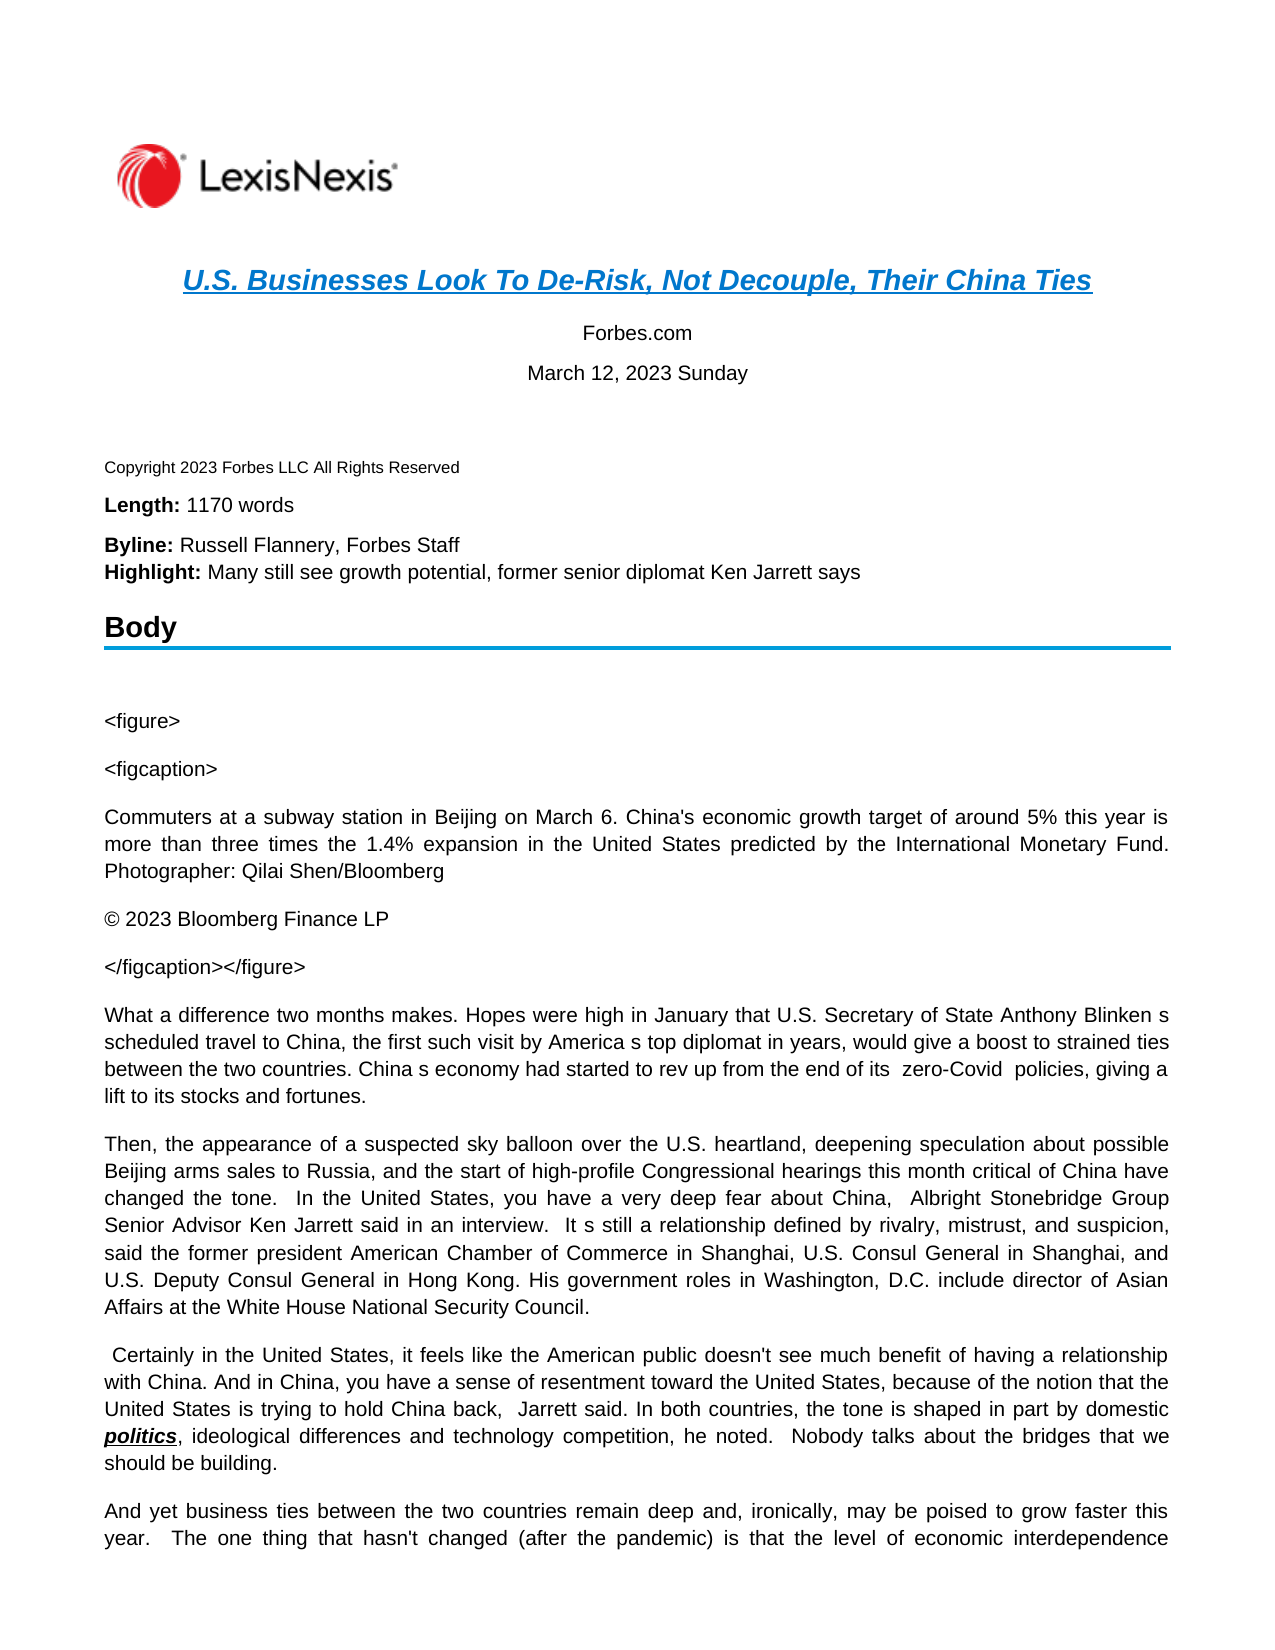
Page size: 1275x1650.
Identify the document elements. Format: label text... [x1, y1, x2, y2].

text Certainly in the United States, it feels like the American public doesn't see much benefit of having a relationship with China. And in China, you have a sense of resentment toward the United States, because of the notion that the United States is trying to hold China back, Jarrett said. In both countries, the tone is shaped in part by domestic politics, ideological differences and technology competition, he noted. Nobody talks about the bridges that we should be building. [104, 1339, 1171, 1475]
text <figcaption> [104, 754, 1171, 781]
text Byline: Russell Flannery, Forbes Staff [104, 529, 1171, 556]
picture [104, 144, 412, 208]
text © 2023 Bloomberg Finance LP [104, 904, 1171, 931]
text <figure> [104, 706, 1171, 733]
text March 12, 2023 Sunday [104, 357, 1171, 384]
text What a difference two months makes. Hopes were high in January that U.S. Secretary of State Anthony Blinken s scheduled travel to China, the first such visit by America s top diplomat in years, would give a boost to strained ties between the two countries. China s economy had started to rev up from the end of its zero-Covid policies, giving a lift to its stocks and fortunes. [104, 1000, 1171, 1108]
text Highlight: Many still see growth potential, former senior diplomat Ken Jarrett says [104, 556, 1171, 583]
subtitle U.S. Businesses Look To De-Risk, Not Decouple, Their China Ties [104, 261, 1171, 297]
text Copyright 2023 Forbes LLC All Rights Reserved [104, 426, 1171, 477]
text Commuters at a subway station in Beijing on March 6. China's economic growth target of around 5% this year is more than three times the 1.4% expansion in the United States predicted by the International Monetary Fund. Photographer: Qilai Shen/Bloomberg [104, 802, 1171, 883]
text Then, the appearance of a suspected sky balloon over the U.S. heartland, deepening speculation about possible Beijing arms sales to Russia, and the start of high-profile Congressional hearings this month critical of China have changed the tone. In the United States, you have a very deep fear about China, Albright Stonebridge Group Senior Advisor Ken Jarrett said in an interview. It s still a relationship defined by rivalry, mistrust, and suspicion, said the former president American Chamber of Commerce in Shanghai, U.S. Consul General in Shanghai, and U.S. Deputy Consul General in Hong Kong. His government roles in Washington, D.C. include director of Asian Affairs at the White House National Security Council. [104, 1129, 1171, 1318]
text Length: 1170 words [104, 490, 1171, 517]
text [104, 1496, 1171, 1550]
text Body [104, 608, 1171, 644]
text Forbes.com [104, 318, 1171, 345]
text </figcaption></figure> [104, 952, 1171, 979]
